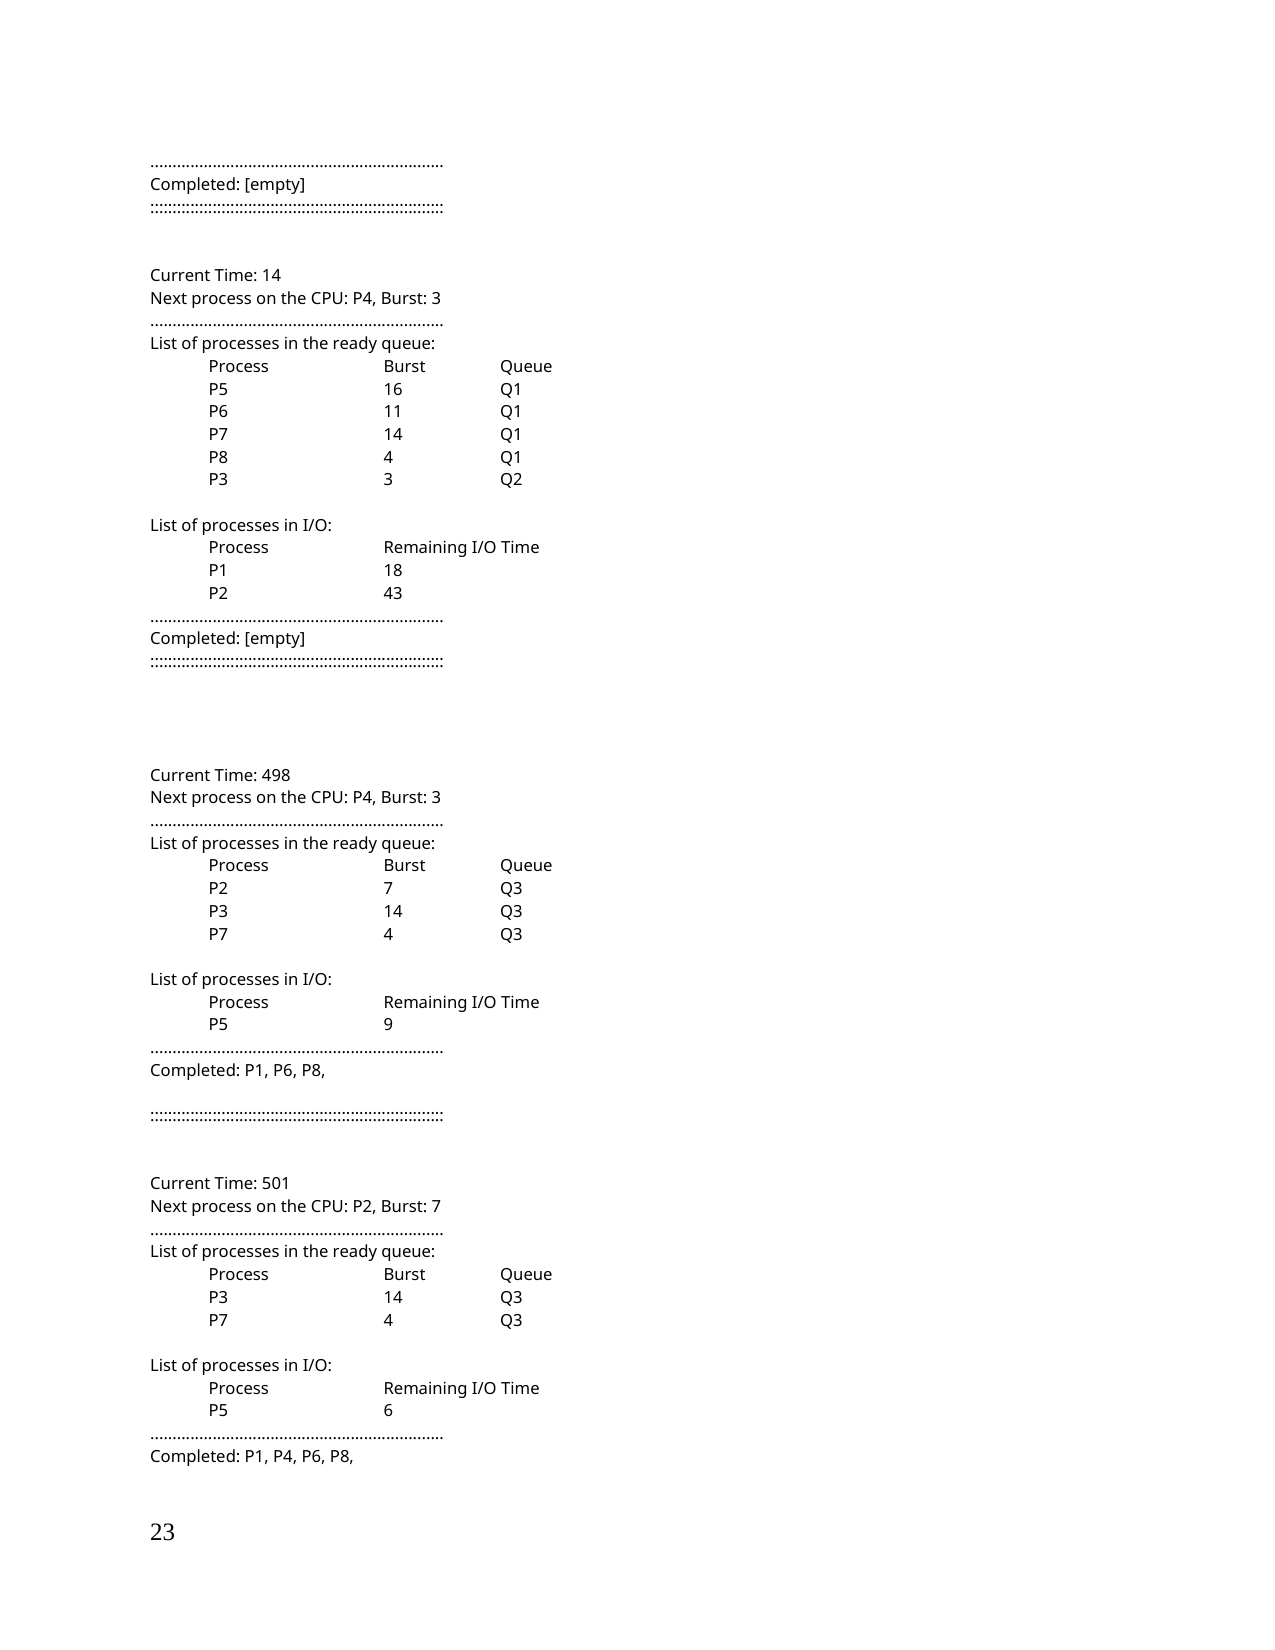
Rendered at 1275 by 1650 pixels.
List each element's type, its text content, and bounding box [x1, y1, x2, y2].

text P2 43 [150, 581, 1125, 604]
text Process Remaining I/O Time [150, 990, 1125, 1013]
text :::::::::::::::::::::::::::::::::::::::::::::::::::::::::::::::::: [150, 195, 1125, 218]
text List of processes in I/O: [150, 967, 1125, 990]
text List of processes in I/O: [150, 513, 1125, 536]
text Completed: P1, P4, P6, P8, [150, 1444, 1125, 1467]
text .................................................................. [150, 150, 1125, 173]
text :::::::::::::::::::::::::::::::::::::::::::::::::::::::::::::::::: [150, 1104, 1125, 1126]
text .................................................................. [150, 808, 1125, 831]
text .................................................................. [150, 1217, 1125, 1240]
text P7 4 Q3 [150, 922, 1125, 945]
text Process Remaining I/O Time [150, 1376, 1125, 1399]
text P1 18 [150, 559, 1125, 581]
text List of processes in the ready queue: [150, 831, 1125, 854]
text Next process on the CPU: P4, Burst: 3 [150, 286, 1125, 309]
text List of processes in I/O: [150, 1353, 1125, 1376]
text P3 14 Q3 [150, 899, 1125, 922]
text P8 4 Q1 [150, 445, 1125, 468]
text P3 3 Q2 [150, 468, 1125, 491]
text P3 14 Q3 [150, 1285, 1125, 1308]
text Completed: [empty] [150, 627, 1125, 649]
text Process Remaining I/O Time [150, 536, 1125, 559]
text P7 4 Q3 [150, 1308, 1125, 1331]
text .................................................................. [150, 309, 1125, 332]
text List of processes in the ready queue: [150, 1240, 1125, 1263]
text Current Time: 498 [150, 763, 1125, 786]
text Current Time: 501 [150, 1172, 1125, 1194]
text P7 14 Q1 [150, 422, 1125, 445]
text .................................................................. [150, 1036, 1125, 1058]
text Next process on the CPU: P2, Burst: 7 [150, 1194, 1125, 1217]
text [150, 1422, 1125, 1444]
text Next process on the CPU: P4, Burst: 3 [150, 786, 1125, 808]
text .................................................................. [150, 604, 1125, 627]
text Process Burst Queue [150, 854, 1125, 877]
text P5 6 [150, 1399, 1125, 1422]
text Process Burst Queue [150, 354, 1125, 377]
text Process Burst Queue [150, 1263, 1125, 1285]
text List of processes in the ready queue: [150, 332, 1125, 354]
text P2 7 Q3 [150, 877, 1125, 899]
text P5 16 Q1 [150, 377, 1125, 400]
text P6 11 Q1 [150, 400, 1125, 422]
text Current Time: 14 [150, 263, 1125, 286]
text :::::::::::::::::::::::::::::::::::::::::::::::::::::::::::::::::: [150, 649, 1125, 672]
text Completed: P1, P6, P8, [150, 1058, 1125, 1081]
text Completed: [empty] [150, 173, 1125, 195]
text P5 9 [150, 1013, 1125, 1036]
